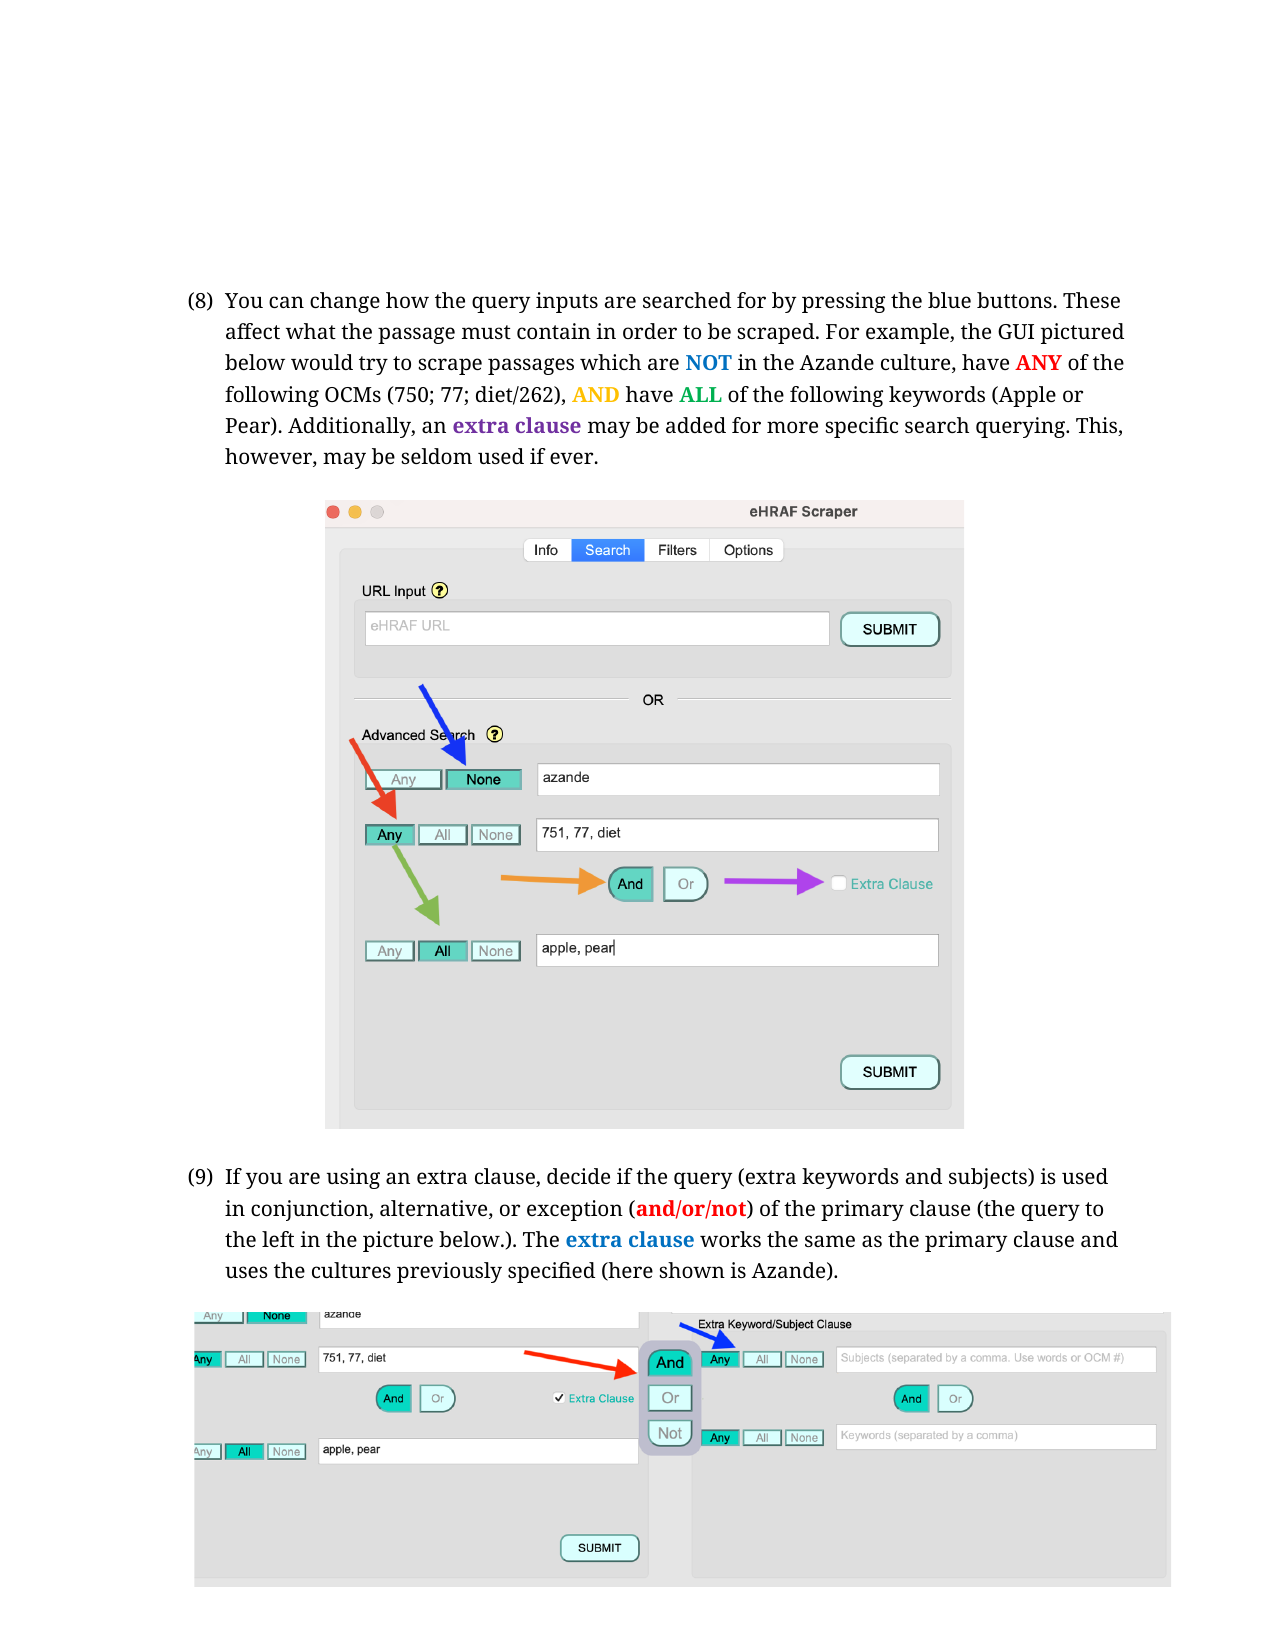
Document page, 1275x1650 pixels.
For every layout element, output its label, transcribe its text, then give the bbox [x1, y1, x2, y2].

list If you are using an extra clause, decide if the query (extra keywords and subjects) is used in conjunction, alternative, or exception (and/or/not) of the primary clause (the query to the left in the picture below.). The extra clause works the same as the primary clause and uses the cultures previously specified (here shown is Azande). [187, 1160, 1125, 1285]
picture [325, 500, 965, 1129]
list You can change how the query inputs are searched for by pressing the blue buttons. These affect what the passage must contain in order to be scraped. For example, the GUI pictured below would try to scrape passages which are NOT in the Azande culture, have ANY of the following OCMs (750; 77; diet/262), AND have ALL of the following keywords (Apple or Pear). Additionally, an extra clause may be added for more specific search querying. This, however, may be seldom used if ever. [187, 283, 1125, 471]
picture [194, 1312, 1172, 1587]
